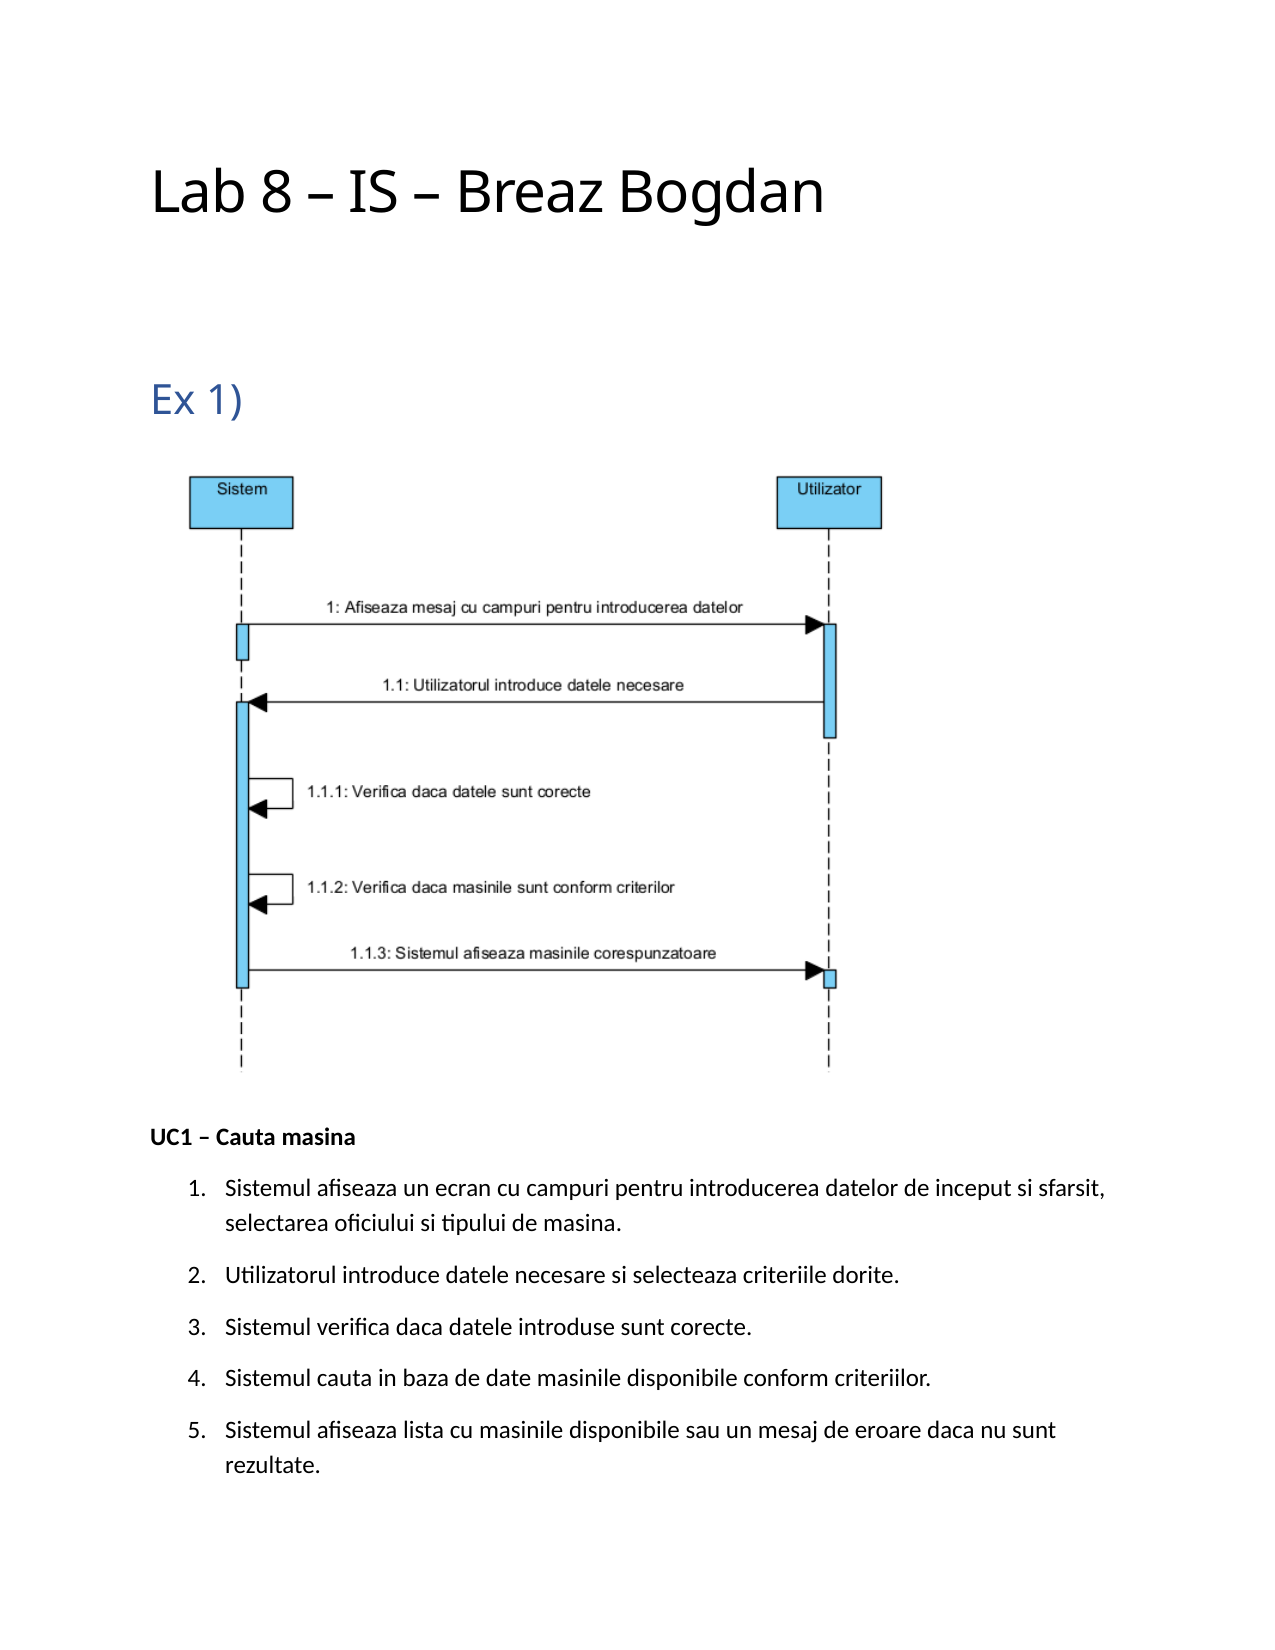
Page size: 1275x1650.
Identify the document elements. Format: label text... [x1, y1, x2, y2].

text UC1 – Cauta masina [150, 1121, 1125, 1151]
list Sistemul verifica daca datele introduse sunt corecte. [187, 1311, 1125, 1341]
list Sistemul afiseaza un ecran cu campuri pentru introducerea datelor de inceput si sfarsit, selectarea oficiului si tipului de masina. [187, 1172, 1125, 1238]
list Sistemul afiseaza lista cu masinile disponibile sau un mesaj de eroare daca nu sunt rezultate. [187, 1414, 1125, 1479]
title Lab 8 – IS – Breaz Bogdan [150, 150, 1125, 229]
subtitle Ex 1) [150, 370, 1125, 426]
picture [150, 443, 900, 1100]
list Utilizatorul introduce datele necesare si selecteaza criteriile dorite. [187, 1259, 1125, 1289]
list Sistemul cauta in baza de date masinile disponibile conform criteriilor. [187, 1362, 1125, 1393]
